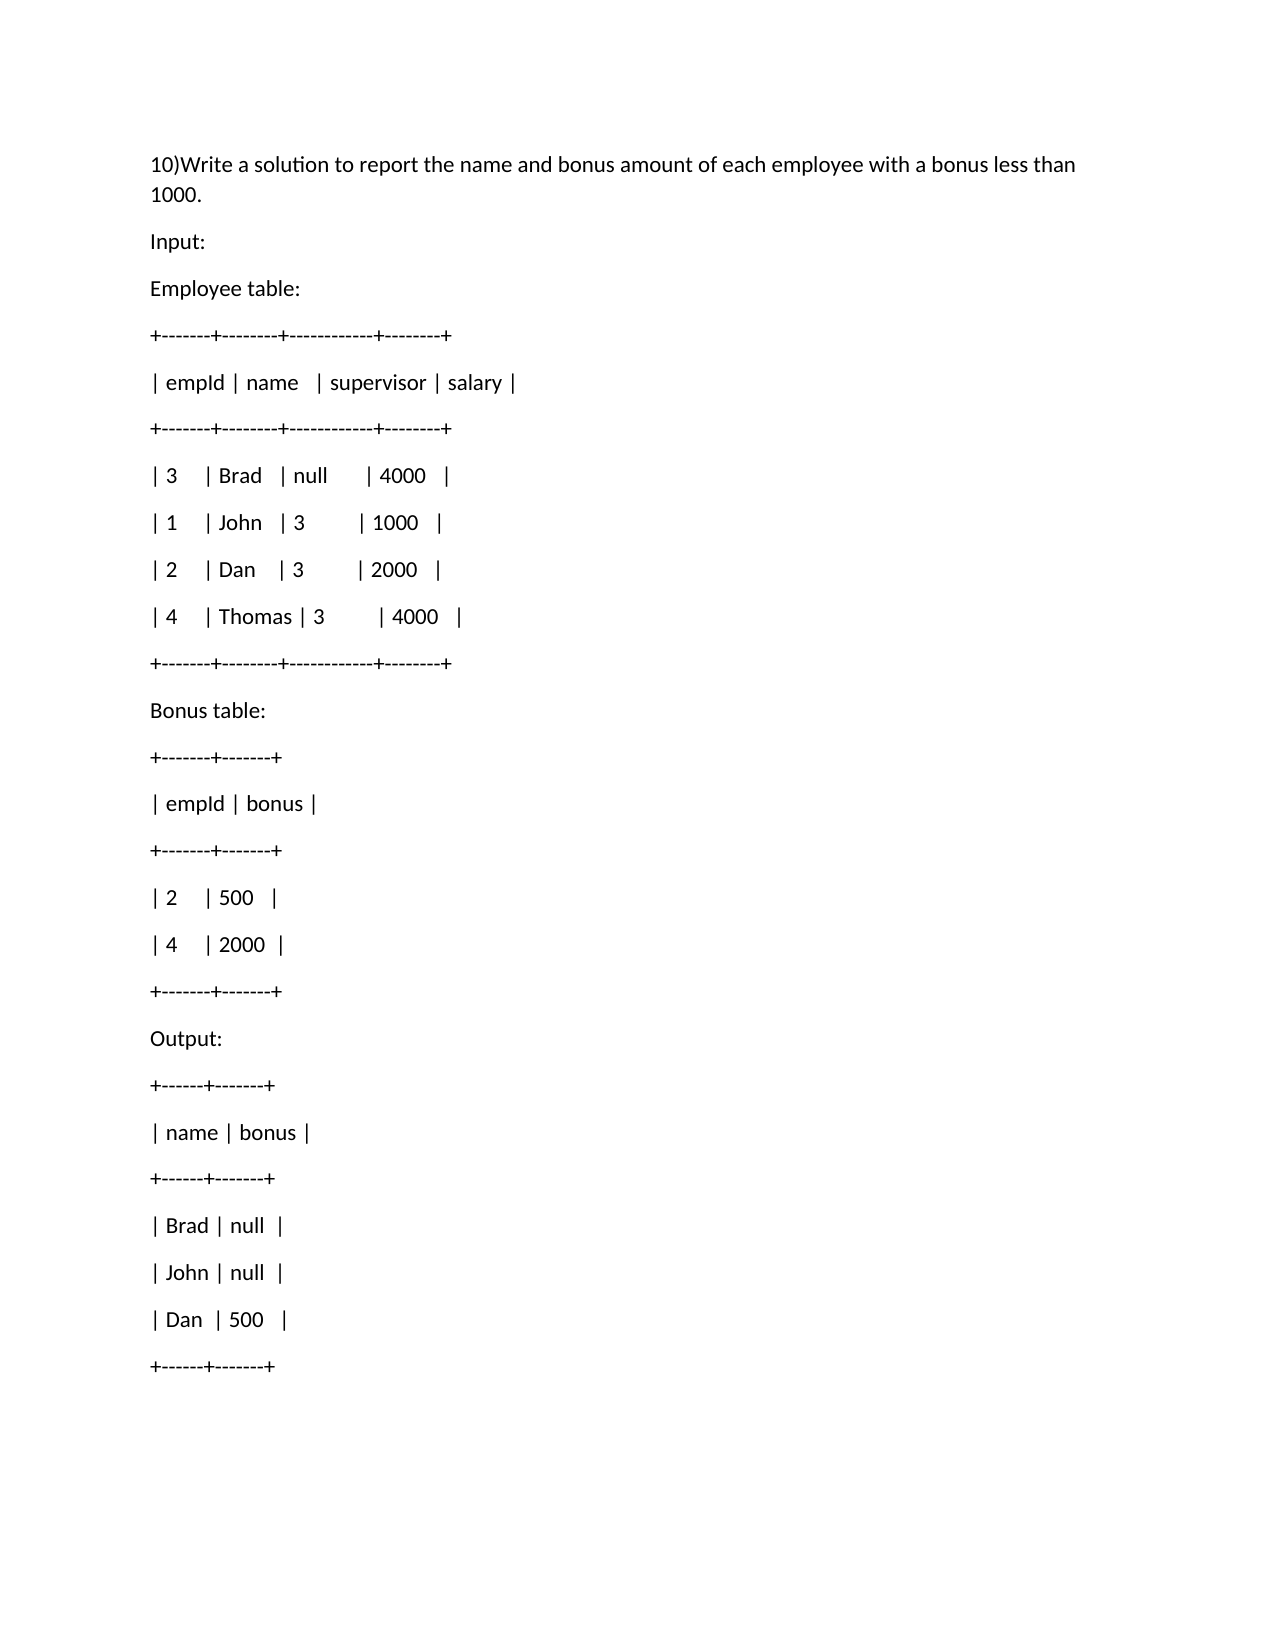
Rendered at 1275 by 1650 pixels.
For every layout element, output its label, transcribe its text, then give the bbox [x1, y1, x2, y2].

text Input: [150, 227, 1125, 255]
text +------+-------+ [150, 1164, 1125, 1193]
text 10)Write a solution to report the name and bonus amount of each employee with a bonus less than 1000. [150, 150, 1125, 208]
text | name | bonus | [150, 1118, 1125, 1146]
text Employee table: [150, 274, 1125, 302]
text | 4 | Thomas | 3 | 4000 | [150, 602, 1125, 630]
text | Dan | 500 | [150, 1305, 1125, 1333]
text | 2 | 500 | [150, 883, 1125, 911]
text | empId | name | supervisor | salary | [150, 368, 1125, 396]
text | empId | bonus | [150, 789, 1125, 818]
text | Brad | null | [150, 1211, 1125, 1239]
text | John | null | [150, 1258, 1125, 1286]
text +-------+--------+------------+--------+ [150, 649, 1125, 677]
text Bonus table: [150, 696, 1125, 724]
text +-------+-------+ [150, 743, 1125, 771]
text | 1 | John | 3 | 1000 | [150, 508, 1125, 536]
text +-------+--------+------------+--------+ [150, 414, 1125, 443]
text +-------+-------+ [150, 977, 1125, 1005]
text +------+-------+ [150, 1071, 1125, 1099]
text +-------+--------+------------+--------+ [150, 321, 1125, 349]
text Output: [150, 1024, 1125, 1052]
text | 3 | Brad | null | 4000 | [150, 461, 1125, 489]
text | 4 | 2000 | [150, 930, 1125, 958]
text +------+-------+ [150, 1352, 1125, 1380]
text +-------+-------+ [150, 836, 1125, 864]
text | 2 | Dan | 3 | 2000 | [150, 555, 1125, 583]
